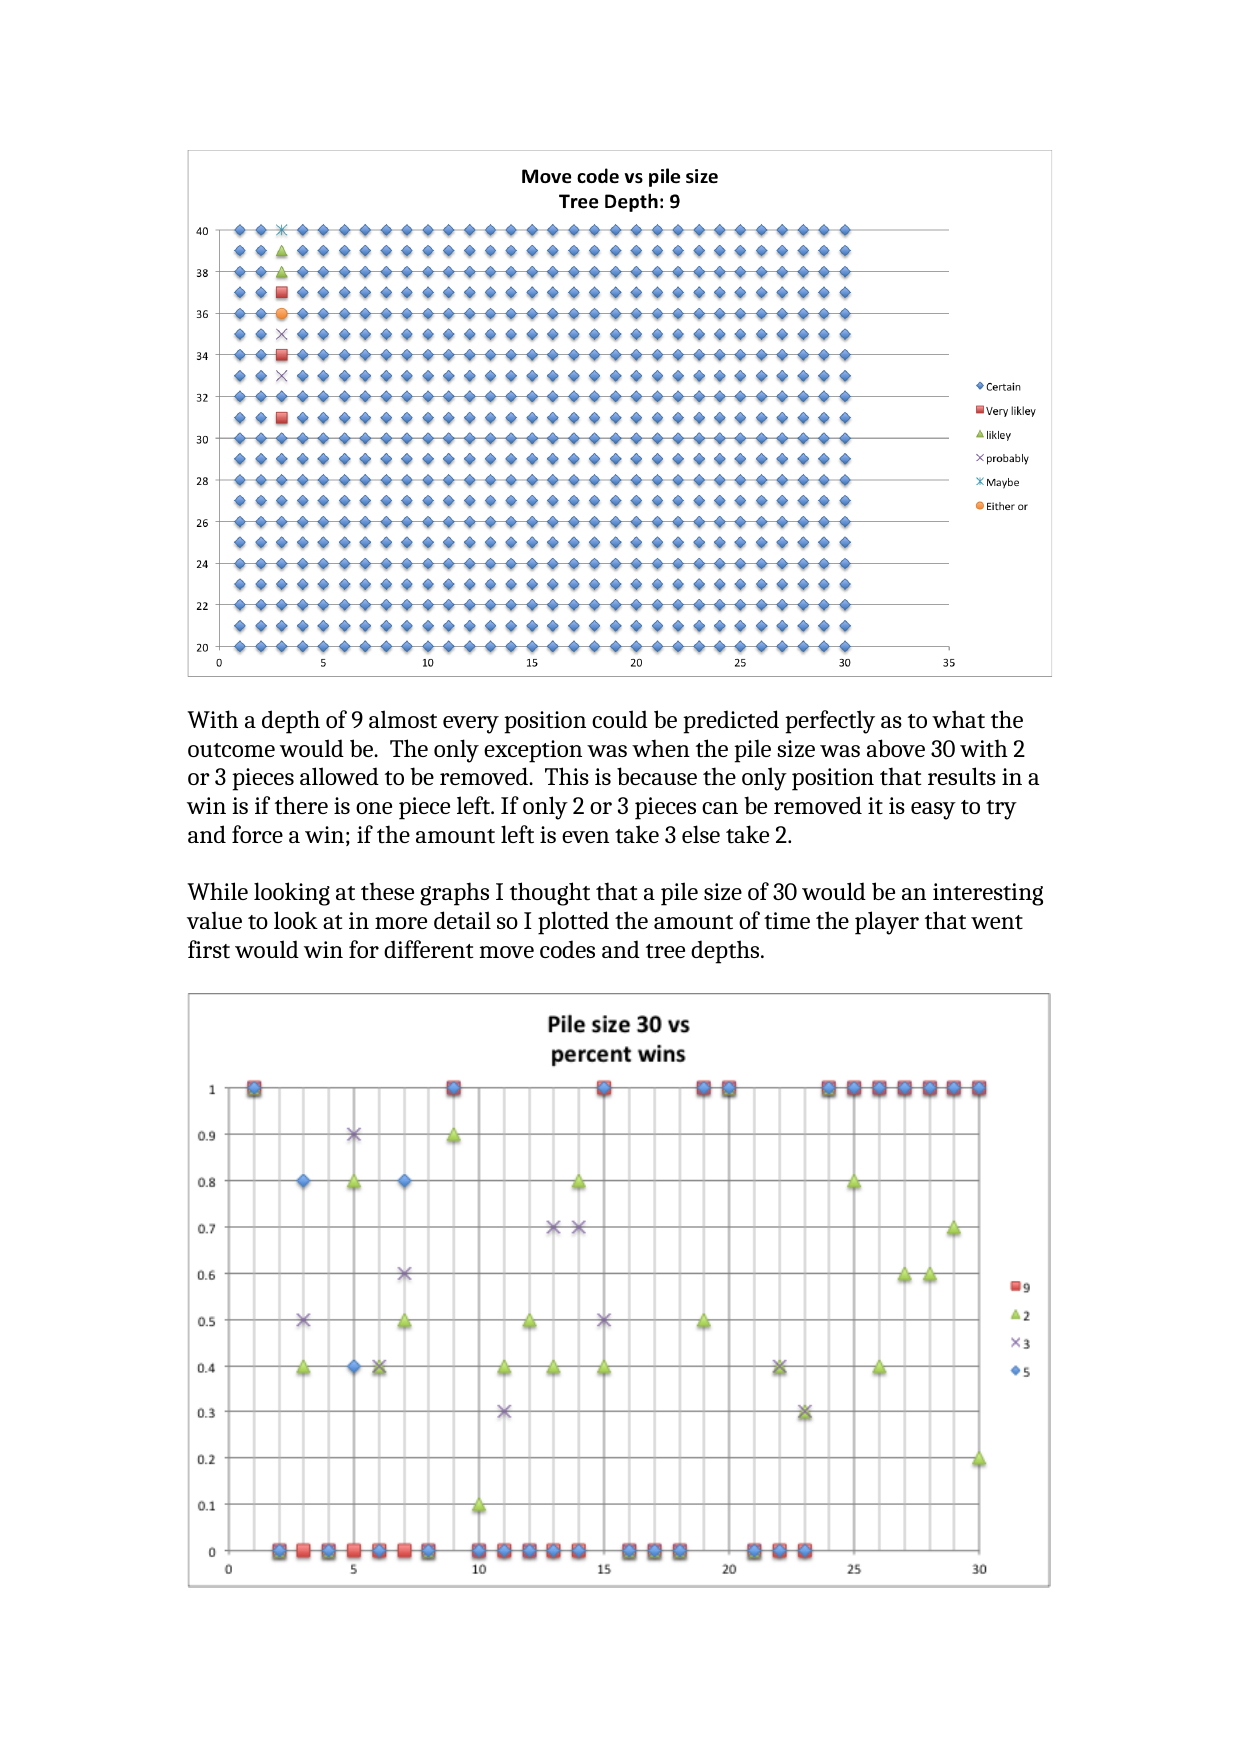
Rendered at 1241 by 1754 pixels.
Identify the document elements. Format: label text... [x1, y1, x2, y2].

picture [187, 150, 1053, 677]
picture [187, 993, 1051, 1588]
text While looking at these graphs I thought that a pile size of 30 would be an interesting value to look at in more detail so I plotted the amount of time the player that went first would win for different move codes and tree depths. [187, 878, 1053, 964]
text With a depth of 9 almost every position could be predicted perfectly as to what the outcome would be. The only exception was when the pile size was above 30 with 2 or 3 pieces allowed to be removed. This is because the only position that results in a win is if there is one piece left. If only 2 or 3 pieces can be removed it is easy to try and force a win; if the amount left is even take 3 else take 2. [187, 706, 1053, 849]
